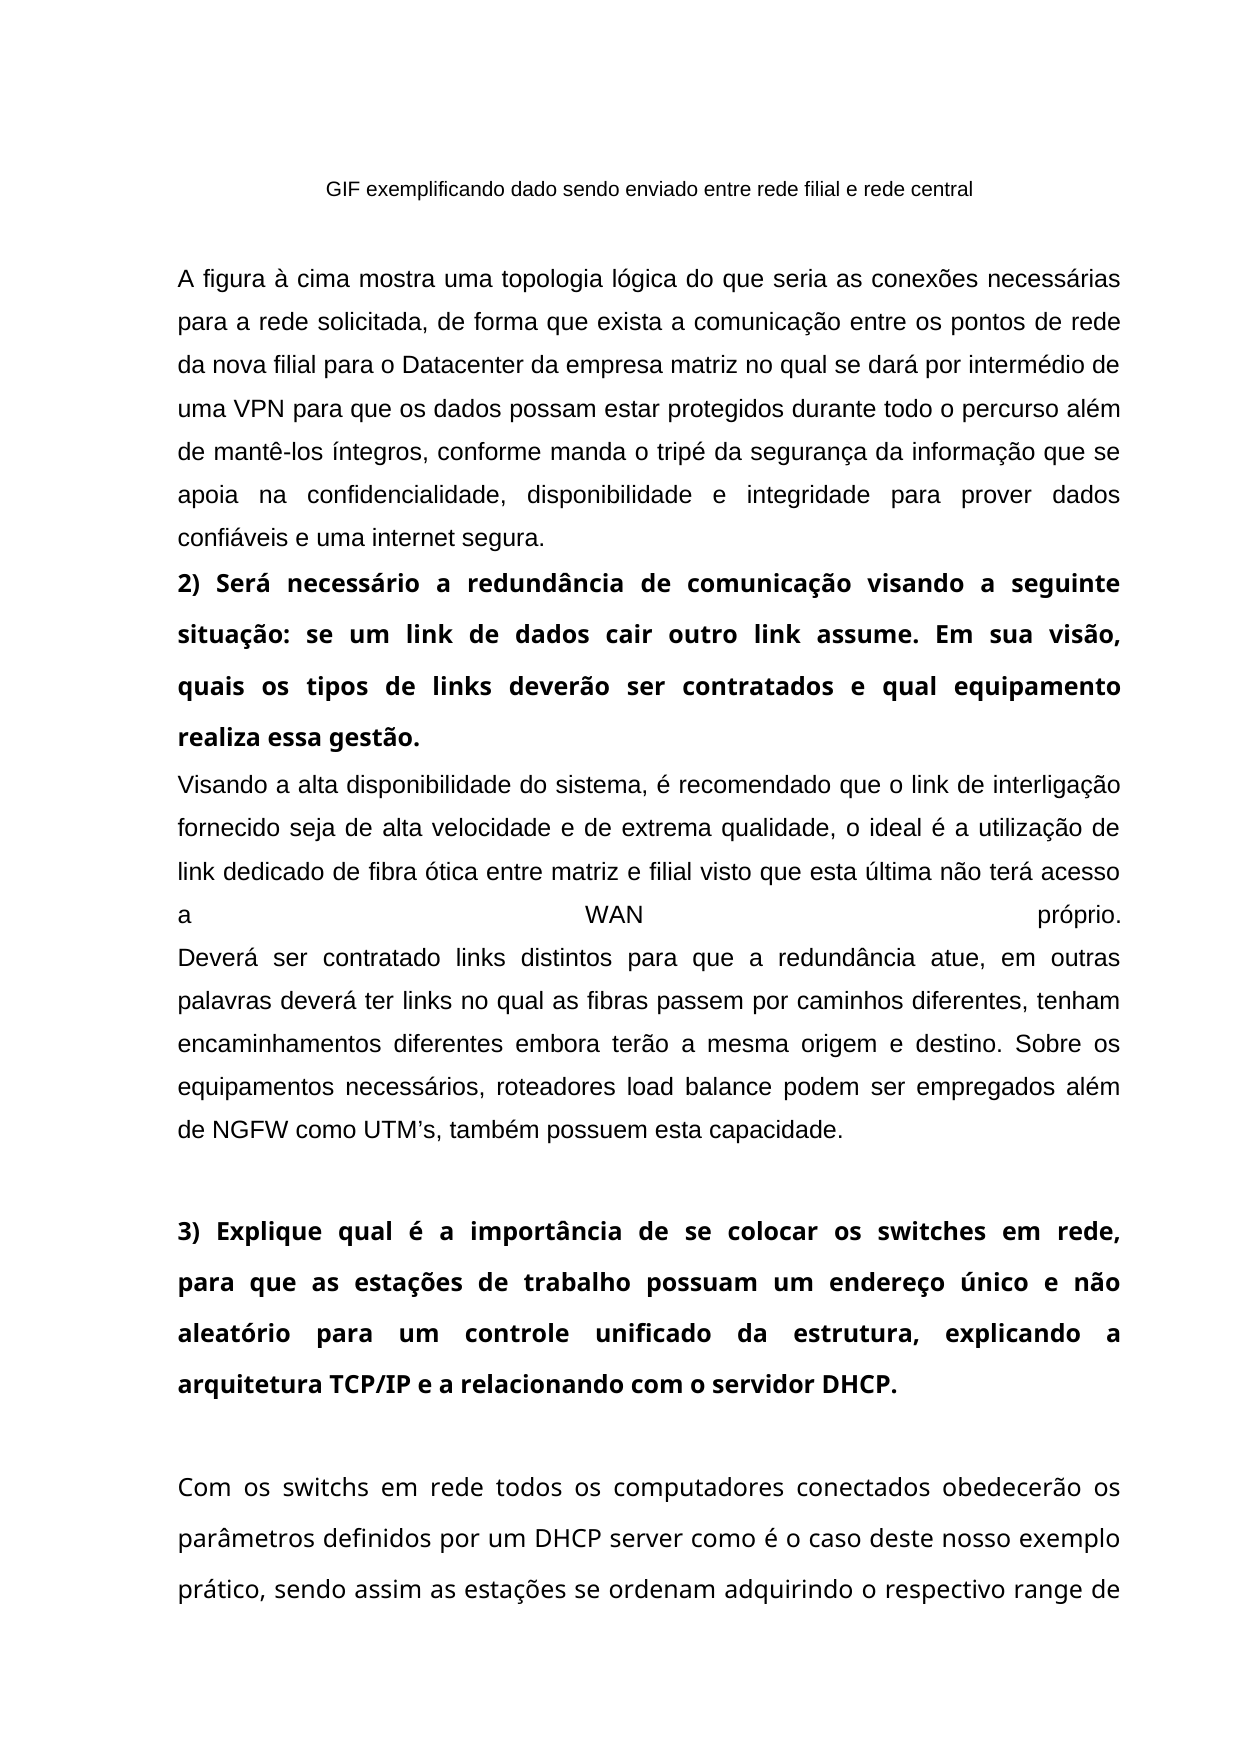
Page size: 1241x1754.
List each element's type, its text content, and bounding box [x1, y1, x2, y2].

text 3) Explique qual é a importância de se colocar os switches em rede, para que as estações de trabalho possuam um endereço único e não aleatório para um controle unificado da estrutura, explicando a arquitetura TCP/IP e a relacionando com o servidor DHCP. [177, 1214, 1122, 1401]
text GIF exemplificando dado sendo enviado entre rede filial e rede central [177, 177, 1122, 201]
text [177, 1470, 1122, 1606]
text A figura à cima mostra uma topologia lógica do que seria as conexões necessárias para a rede solicitada, de forma que exista a comunicação entre os pontos de rede da nova filial para o Datacenter da empresa matriz no qual se dará por intermédio de uma VPN para que os dados possam estar protegidos durante todo o percurso além de mantê-los íntegros, conforme manda o tripé da segurança da informação que se apoia na confidencialidade, disponibilidade e integridade para prover dados confiáveis e uma internet segura. [177, 264, 1122, 552]
text 2) Será necessário a redundância de comunicação visando a seguinte situação: se um link de dados cair outro link assume. Em sua visão, quais os tipos de links deverão ser contratados e qual equipamento realiza essa gestão. [177, 566, 1122, 753]
text Visando a alta disponibilidade do sistema, é recomendado que o link de interligação fornecido seja de alta velocidade e de extrema qualidade, o ideal é a utilização de link dedicado de fibra ótica entre matriz e filial visto que esta última não terá acesso a WAN próprio. Deverá ser contratado links distintos para que a redundância atue, em outras palavras deverá ter links no qual as fibras passem por caminhos diferentes, tenham encaminhamentos diferentes embora terão a mesma origem e destino. Sobre os equipamentos necessários, roteadores load balance podem ser empregados além de NGFW como UTM’s, também possuem esta capacidade. [177, 770, 1122, 1144]
